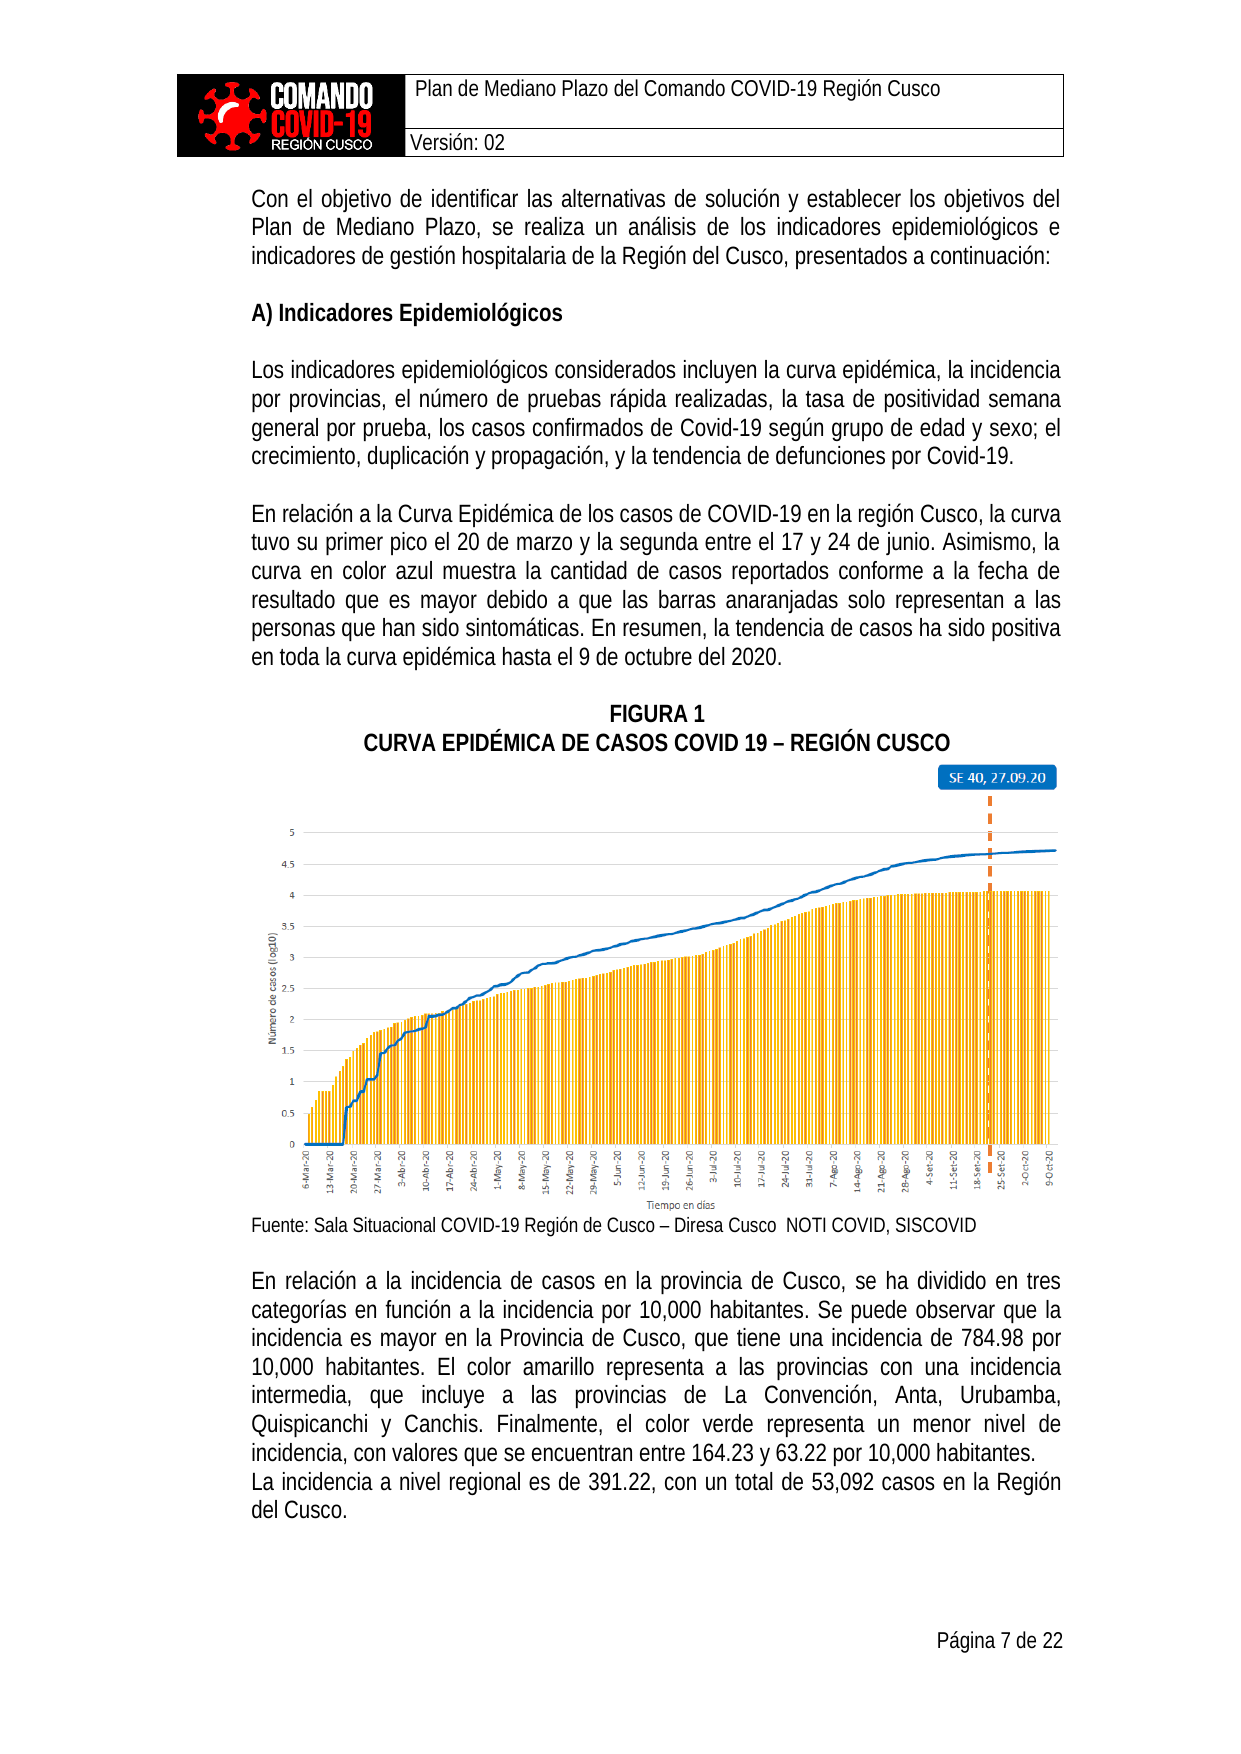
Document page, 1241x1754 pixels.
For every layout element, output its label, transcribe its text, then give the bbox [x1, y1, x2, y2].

text A) Indicadores Epidemiológicos [251, 298, 1063, 327]
picture [399, 75, 406, 128]
picture [178, 75, 398, 156]
picture [399, 129, 406, 156]
text La incidencia a nivel regional es de 391.22, con un total de 53,092 casos en la Región del Cusco. [251, 1466, 1063, 1524]
text En relación a la Curva Epidémica de los casos de COVID-19 en la región Cusco, la curva tuvo su primer pico el 20 de marzo y la segunda entre el 17 y 24 de junio. Asimismo, la curva en color azul muestra la cantidad de casos reportados conforme a la fecha de resultado que es mayor debido a que las barras anaranjadas solo representan a las personas que han sido sintomáticas. En resumen, la tendencia de casos ha sido positiva en toda la curva epidémica hasta el 9 de octubre del 2020. [251, 499, 1063, 671]
text Fuente: Sala Situacional COVID-19 Región de Cusco – Diresa Cusco NOTI COVID, SISCOVID [251, 1214, 1063, 1237]
picture [251, 756, 1063, 1214]
text En relación a la incidencia de casos en la provincia de Cusco, se ha dividido en tres categorías en función a la incidencia por 10,000 habitantes. Se puede observar que la incidencia es mayor en la Provincia de Cusco, que tiene una incidencia de 784.98 por 10,000 habitantes. El color amarillo representa a las provincias con una incidencia intermedia, que incluye a las provincias de La Convención, Anta, Urubamba, Quispicanchi y Canchis. Finalmente, el color verde representa un menor nivel de incidencia, con valores que se encuentran entre 164.23 y 63.22 por 10,000 habitantes. [251, 1266, 1063, 1466]
text Con el objetivo de identificar las alternativas de solución y establecer los objetivos del Plan de Mediano Plazo, se realiza un análisis de los indicadores epidemiológicos e indicadores de gestión hospitalaria de la Región del Cusco, presentados a continuación: [251, 183, 1063, 269]
text Los indicadores epidemiológicos considerados incluyen la curva epidémica, la incidencia por provincias, el número de pruebas rápida realizadas, la tasa de positividad semana general por prueba, los casos confirmados de Covid-19 según grupo de edad y sexo; el crecimiento, duplicación y propagación, y la tendencia de defunciones por Covid-19. [251, 355, 1063, 470]
text FIGURA 1 [251, 699, 1063, 728]
text CURVA EPIDÉMICA DE CASOS COVID 19 – REGIÓN CUSCO [251, 728, 1063, 756]
